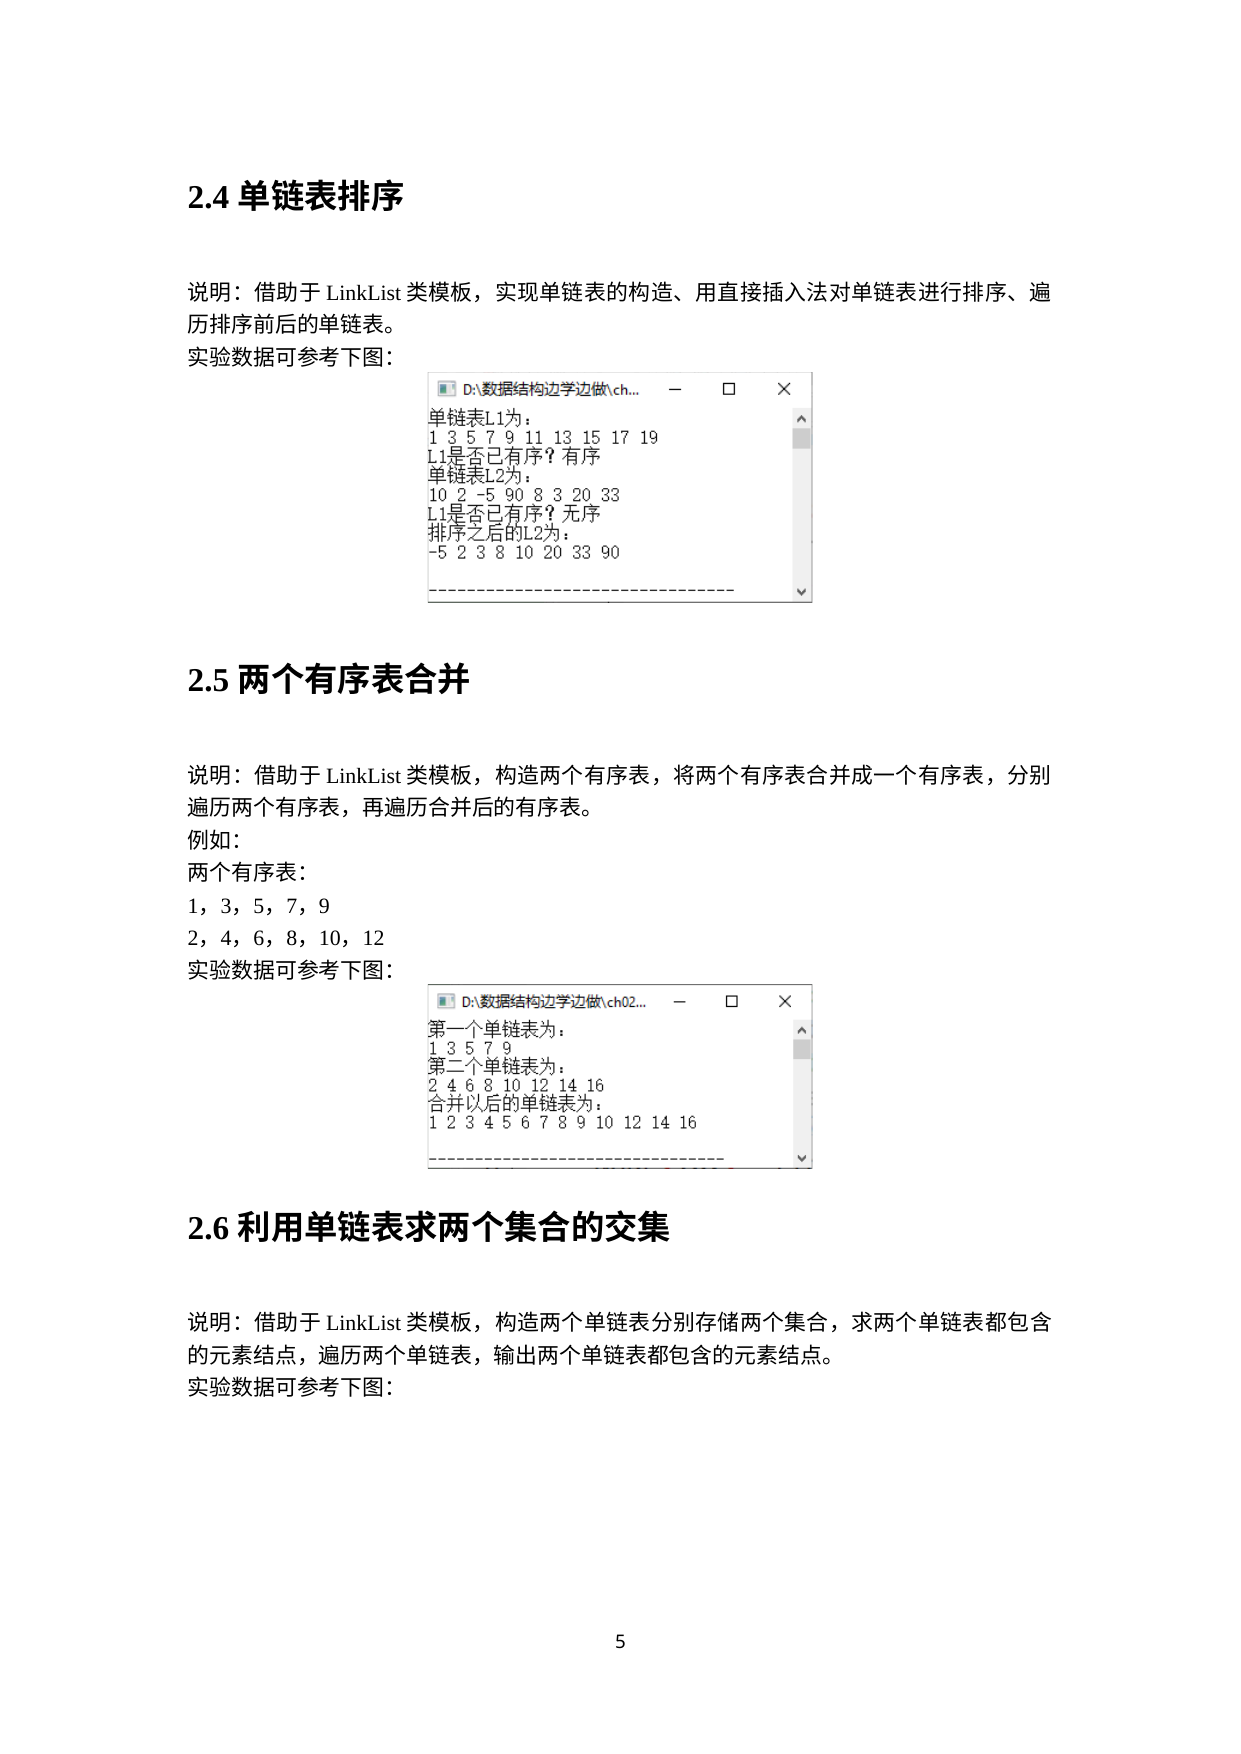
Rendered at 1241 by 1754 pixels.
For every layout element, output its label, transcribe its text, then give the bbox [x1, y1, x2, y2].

text 1，3，5，7，9 [187, 887, 1053, 920]
picture [427, 984, 813, 1169]
subtitle 2.6 利用单链表求两个集合的交集 [187, 1192, 1053, 1257]
picture [427, 372, 813, 603]
text 实验数据可参考下图： [187, 952, 1053, 985]
subtitle 2.5 两个有序表合并 [187, 644, 1053, 709]
text 两个有序表： [187, 855, 1053, 887]
text 说明：借助于LinkList类模板，构造两个单链表分别存储两个集合，求两个单链表都包含的元素结点，遍历两个单链表，输出两个单链表都包含的元素结点。 [187, 1305, 1053, 1370]
text 实验数据可参考下图： [187, 1370, 1053, 1402]
subtitle 2.4 单链表排序 [187, 162, 1053, 227]
text 例如： [187, 822, 1053, 855]
text 2，4，6，8，10，12 [187, 920, 1053, 952]
text 说明：借助于LinkList类模板，实现单链表的构造、用直接插入法对单链表进行排序、遍历排序前后的单链表。 [187, 274, 1053, 339]
text 说明：借助于LinkList类模板，构造两个有序表，将两个有序表合并成一个有序表，分别遍历两个有序表，再遍历合并后的有序表。 [187, 757, 1053, 822]
text 实验数据可参考下图： [187, 339, 1053, 372]
